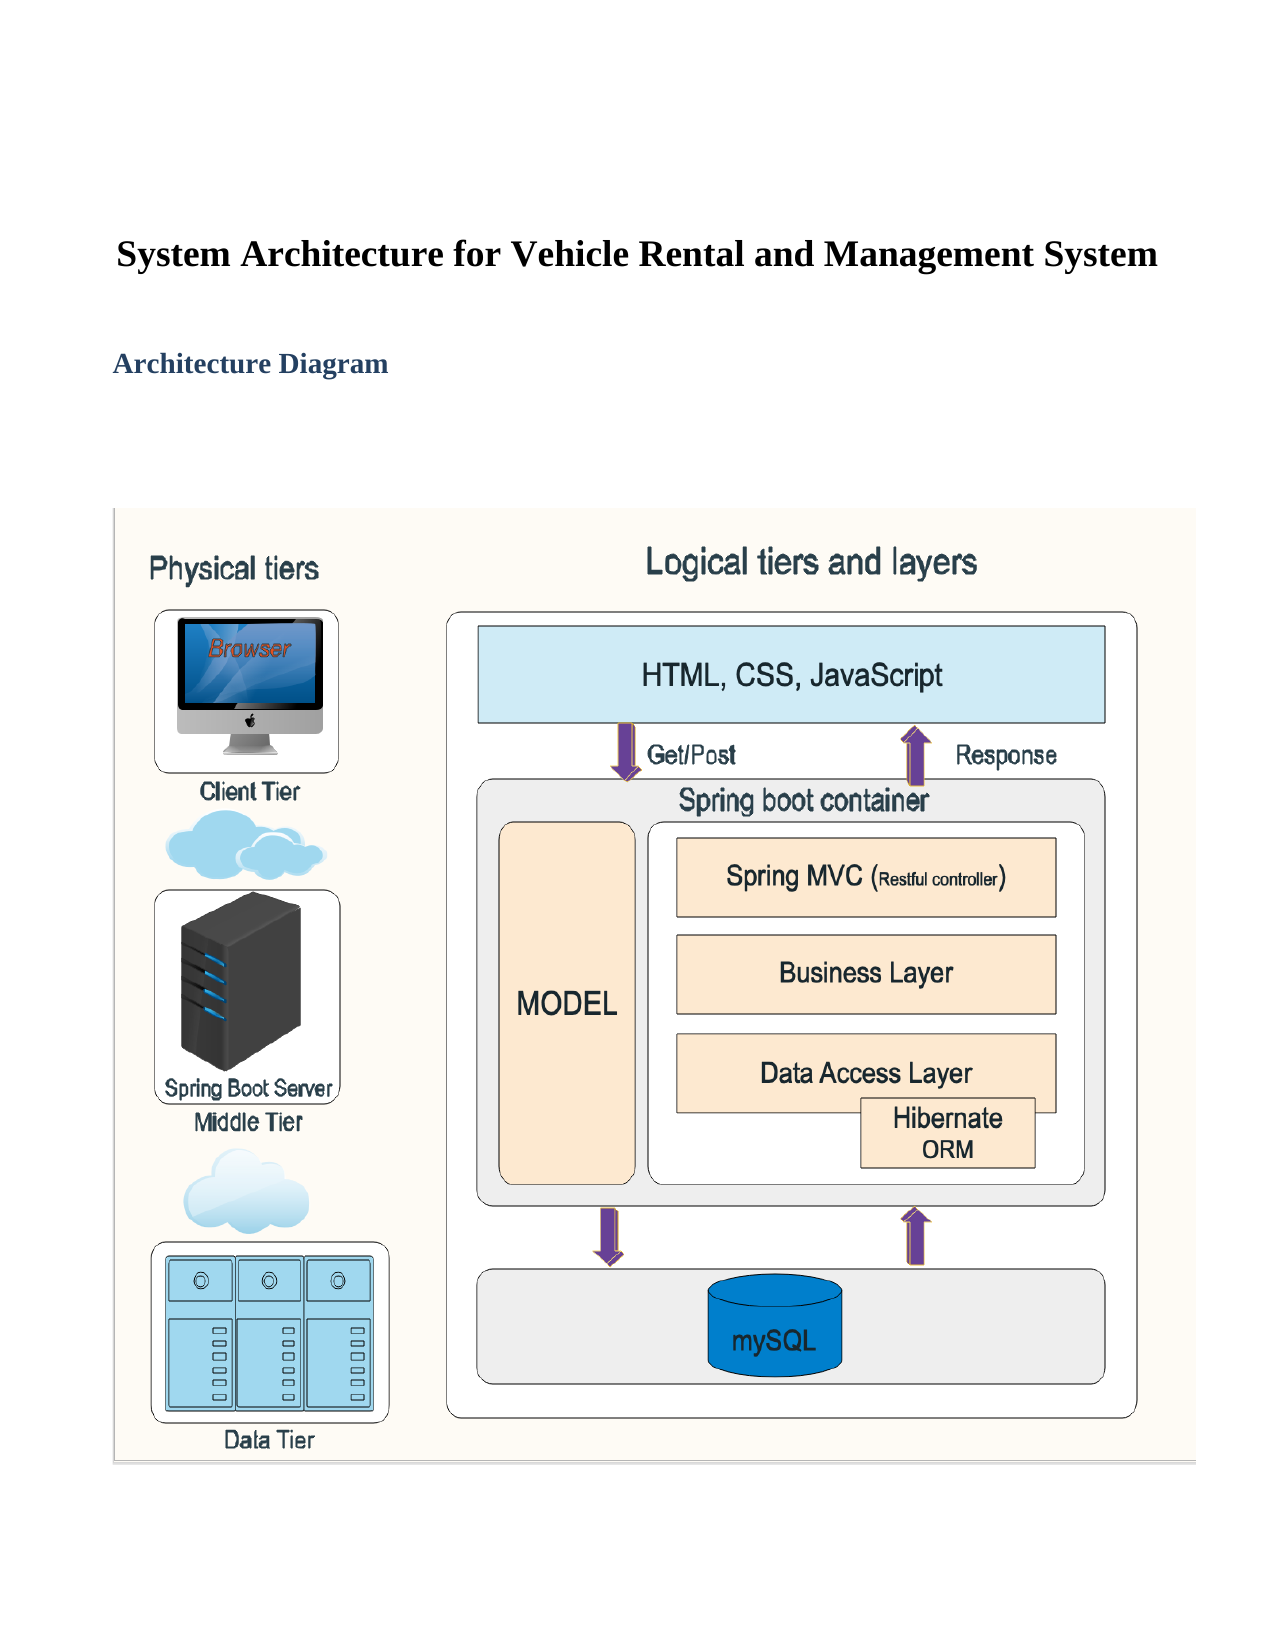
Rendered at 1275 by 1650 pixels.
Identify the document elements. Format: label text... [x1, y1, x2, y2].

text Architecture Diagram [112, 347, 1162, 380]
picture [112, 508, 1196, 1465]
text System Architecture for Vehicle Rental and Management System [112, 232, 1162, 275]
